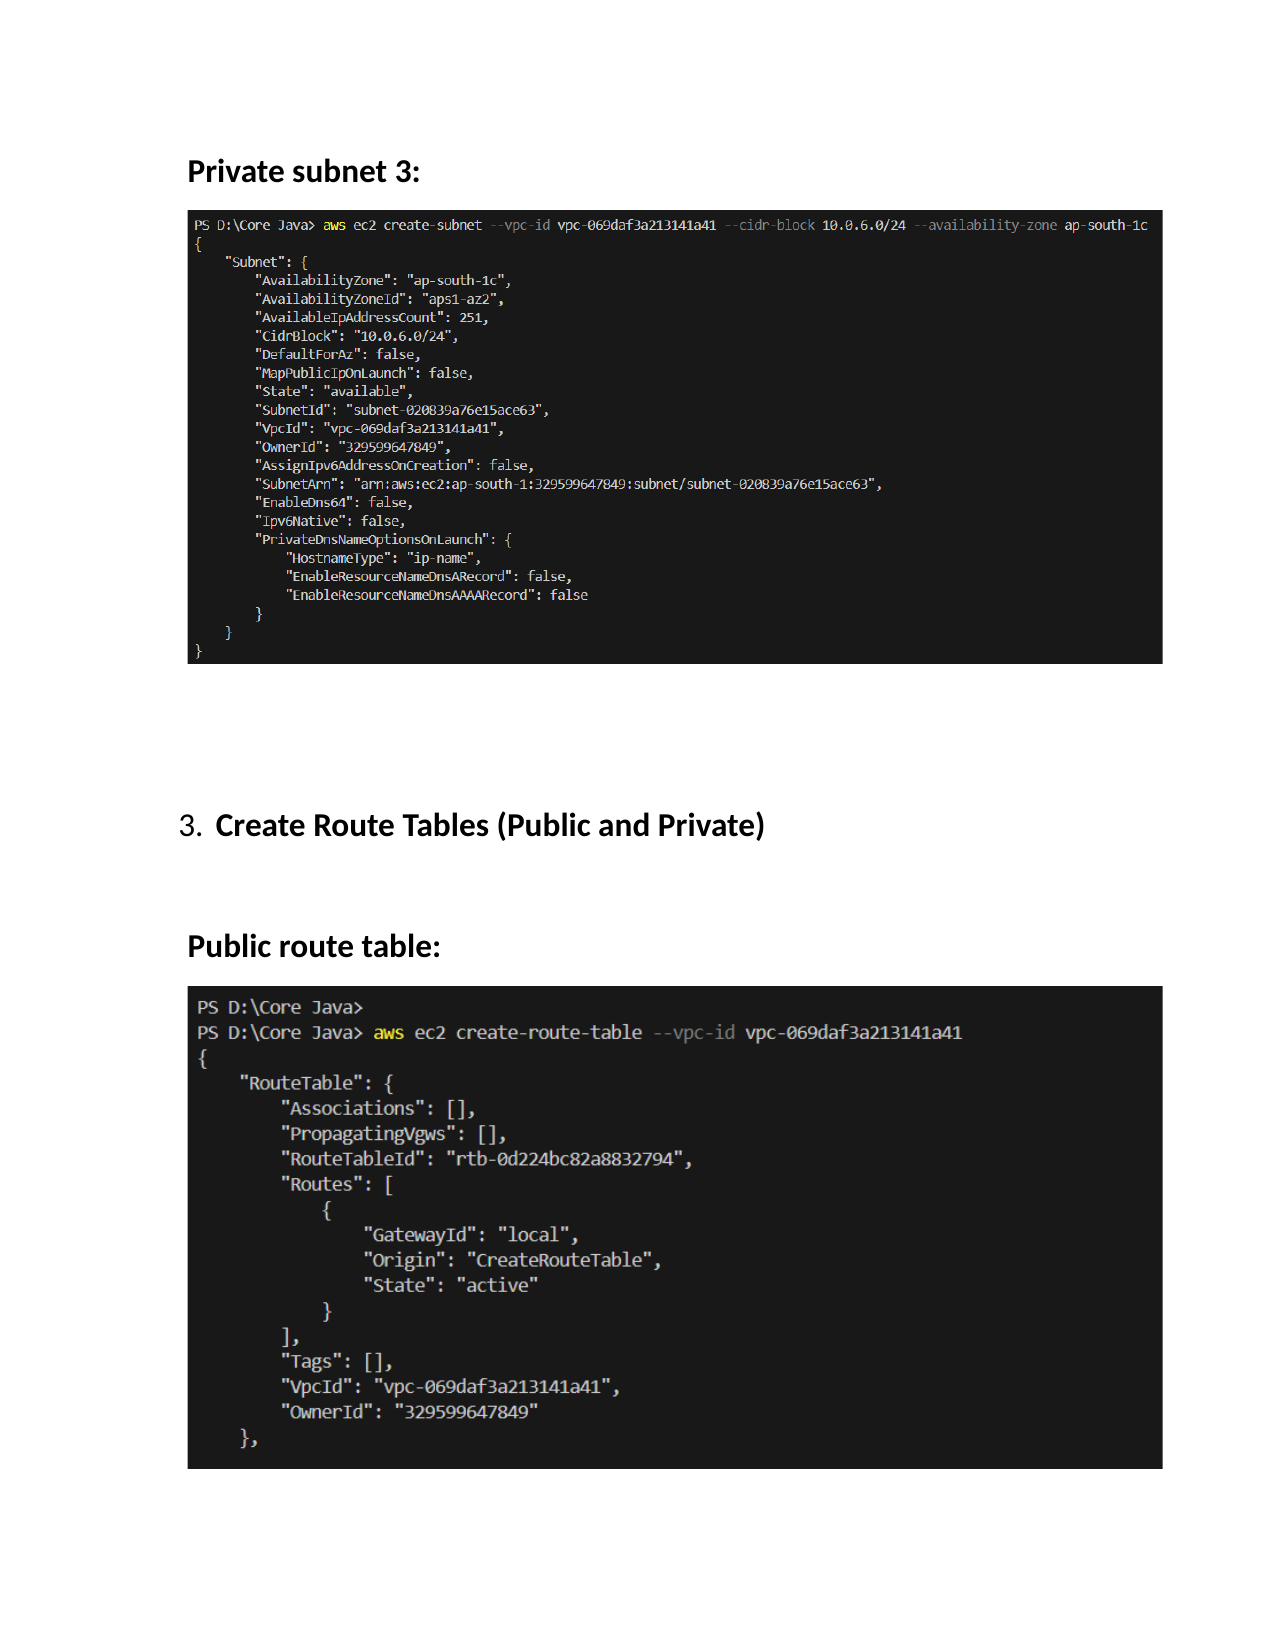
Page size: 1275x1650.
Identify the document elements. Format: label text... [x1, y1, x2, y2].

list Create Route Tables (Public and Private) [178, 804, 1125, 845]
text Public route table: [187, 925, 1125, 966]
picture [187, 210, 1163, 664]
text Private subnet 3: [187, 150, 1125, 191]
picture [187, 986, 1163, 1469]
